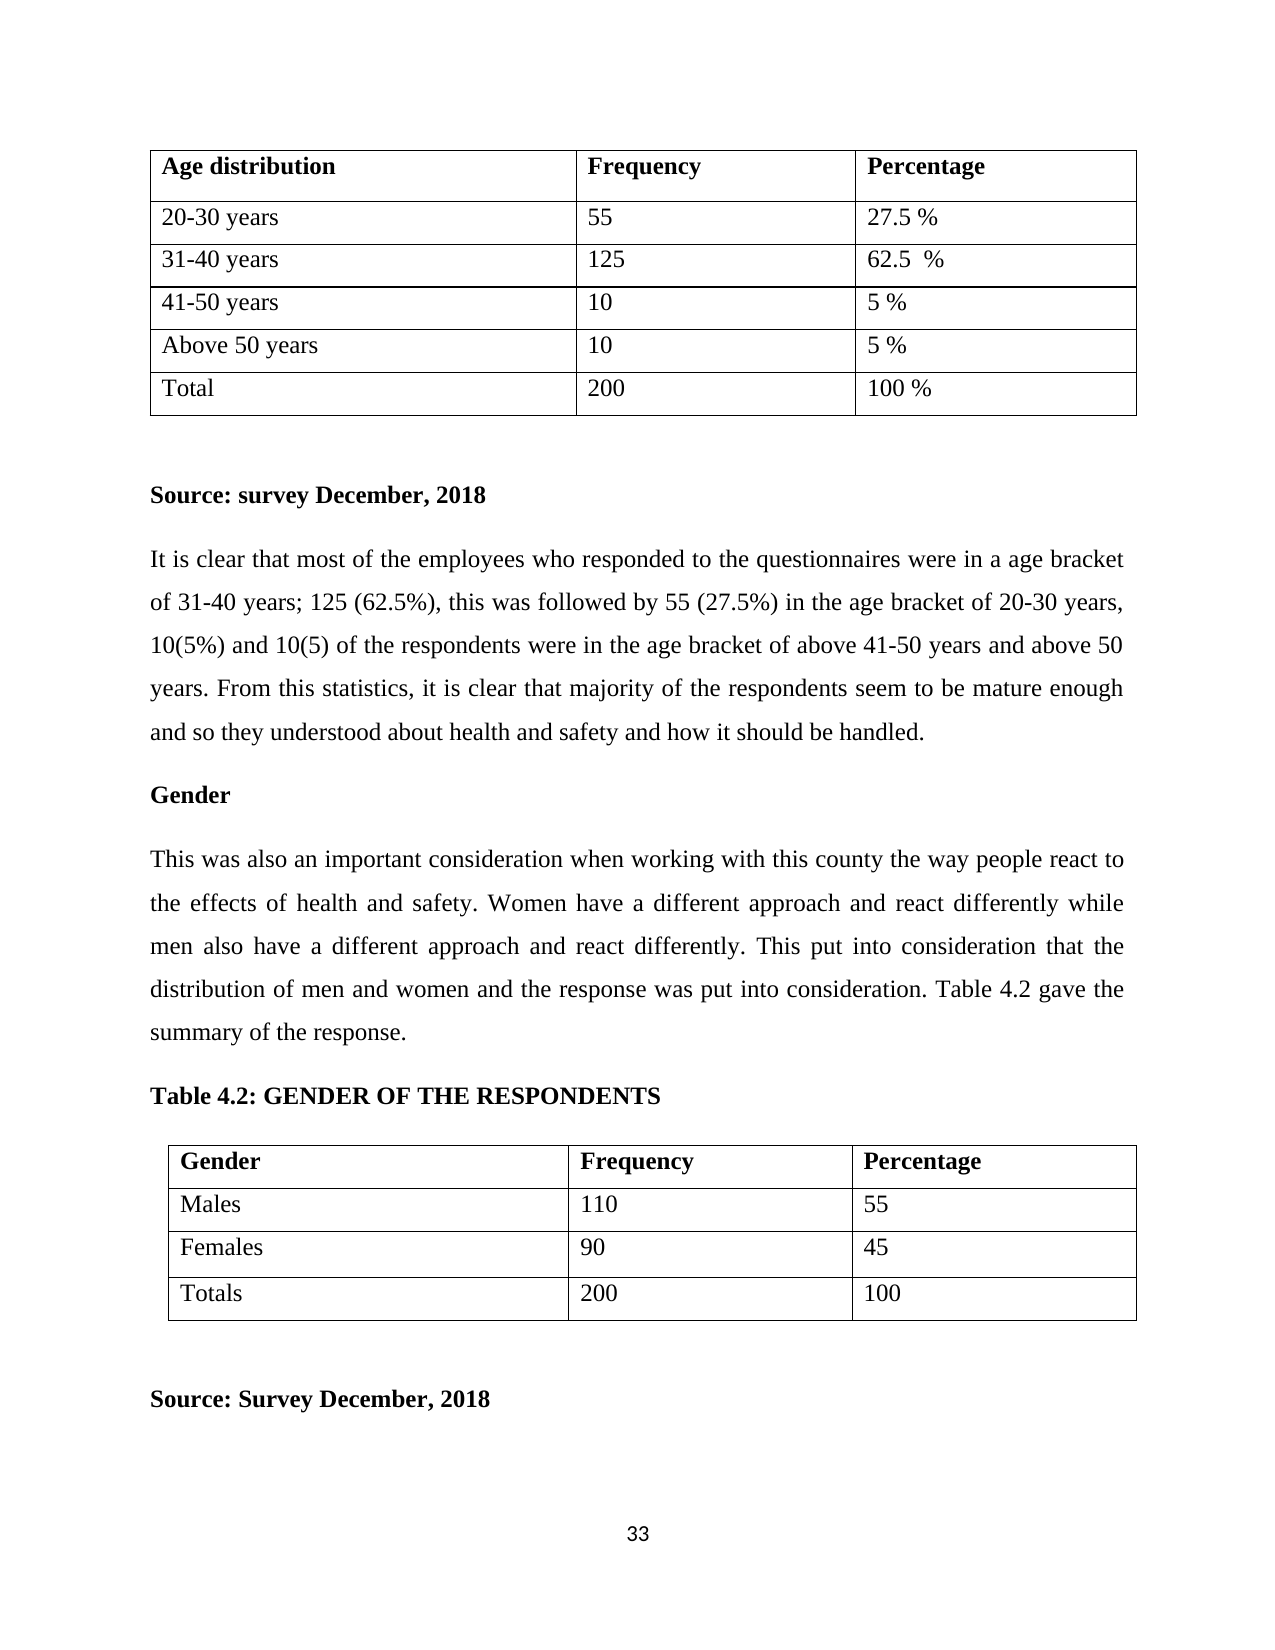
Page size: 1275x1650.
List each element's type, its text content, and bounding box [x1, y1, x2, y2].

table_cell 5 % [856, 330, 1136, 372]
table_header Frequency [569, 1146, 852, 1188]
text It is clear that most of the employees who responded to the questionnaires were in a age bracket of 31-40 years; 125 (62.5%), this was followed by 55 (27.5%) in the age bracket of 20-30 years, 10(5%) and 10(5) of the respondents were in the age bracket of above 41-50 years and above 50 years. From this statistics, it is clear that majority of the respondents seem to be mature enough and so they understood about health and safety and how it should be handled. [150, 544, 1125, 745]
table_cell 90 [569, 1232, 852, 1277]
table_cell 125 [577, 245, 855, 286]
table_cell 55 [853, 1189, 1136, 1231]
table_cell Total [151, 373, 576, 415]
table_cell Females [169, 1232, 568, 1277]
table_cell 27.5 % [856, 202, 1136, 243]
table_header Percentage [856, 151, 1136, 201]
table_cell 110 [569, 1189, 852, 1231]
text Gender [150, 781, 1125, 809]
table_cell 10 [577, 330, 855, 372]
text This was also an important consideration when working with this county the way people react to the effects of health and safety. Women have a different approach and react differently while men also have a different approach and react differently. This put into consideration that the distribution of men and women and the response was put into consideration. Table 4.2 gave the summary of the response. [150, 844, 1125, 1046]
table_cell Males [169, 1189, 568, 1231]
table_header Gender [169, 1146, 568, 1188]
table_header Frequency [577, 151, 855, 201]
table_cell 20-30 years [151, 202, 576, 243]
table_cell Totals [169, 1278, 568, 1319]
table_cell 200 [577, 373, 855, 415]
table_cell 55 [577, 202, 855, 243]
table_cell 5 % [856, 288, 1136, 329]
table_cell 62.5 % [856, 245, 1136, 286]
text Source: Survey December, 2018 [150, 1384, 1125, 1413]
table_cell 100 [853, 1278, 1136, 1319]
text Source: survey December, 2018 [150, 480, 1125, 509]
table_cell 100 % [856, 373, 1136, 415]
text Table 4.2: GENDER OF THE RESPONDENTS [150, 1081, 1125, 1110]
table_header Age distribution [151, 151, 576, 201]
table_cell 10 [577, 288, 855, 329]
table_cell Above 50 years [151, 330, 576, 372]
table_cell 200 [569, 1278, 852, 1319]
table_cell 41-50 years [151, 288, 576, 329]
table_cell 45 [853, 1232, 1136, 1277]
table_header Percentage [853, 1146, 1136, 1188]
table_cell 31-40 years [151, 245, 576, 286]
